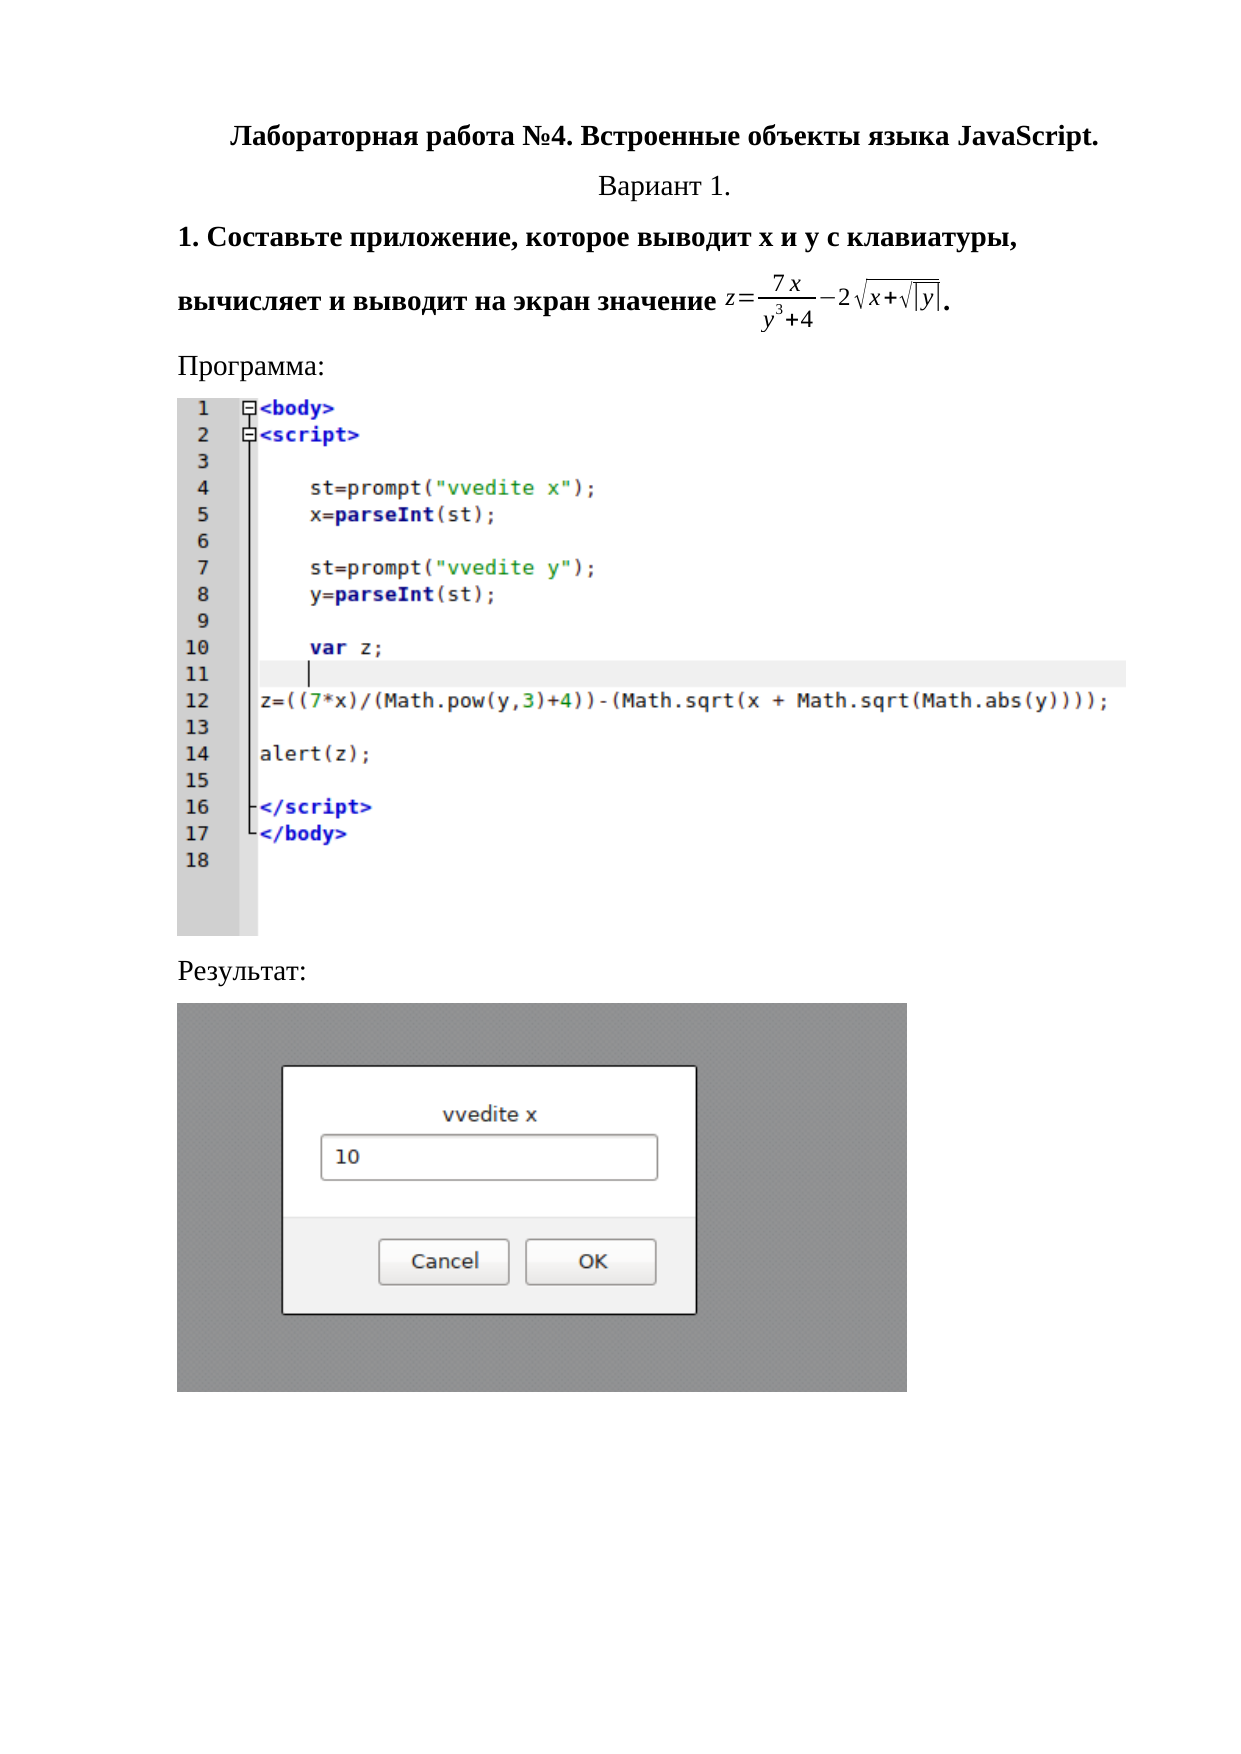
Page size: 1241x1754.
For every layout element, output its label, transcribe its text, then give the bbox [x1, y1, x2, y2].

picture [177, 398, 1126, 936]
text Результат: [177, 953, 1152, 986]
text Лабораторная работа №4. Встроенные объекты языка JavaScript. [177, 118, 1152, 152]
picture [177, 1003, 907, 1392]
text 1. Составьте приложение, которое выводит х и у с клавиатуры, вычисляет и выводит на экран значение . [177, 219, 1152, 332]
text Программа: [177, 348, 1152, 382]
text Вариант 1. [177, 168, 1152, 202]
